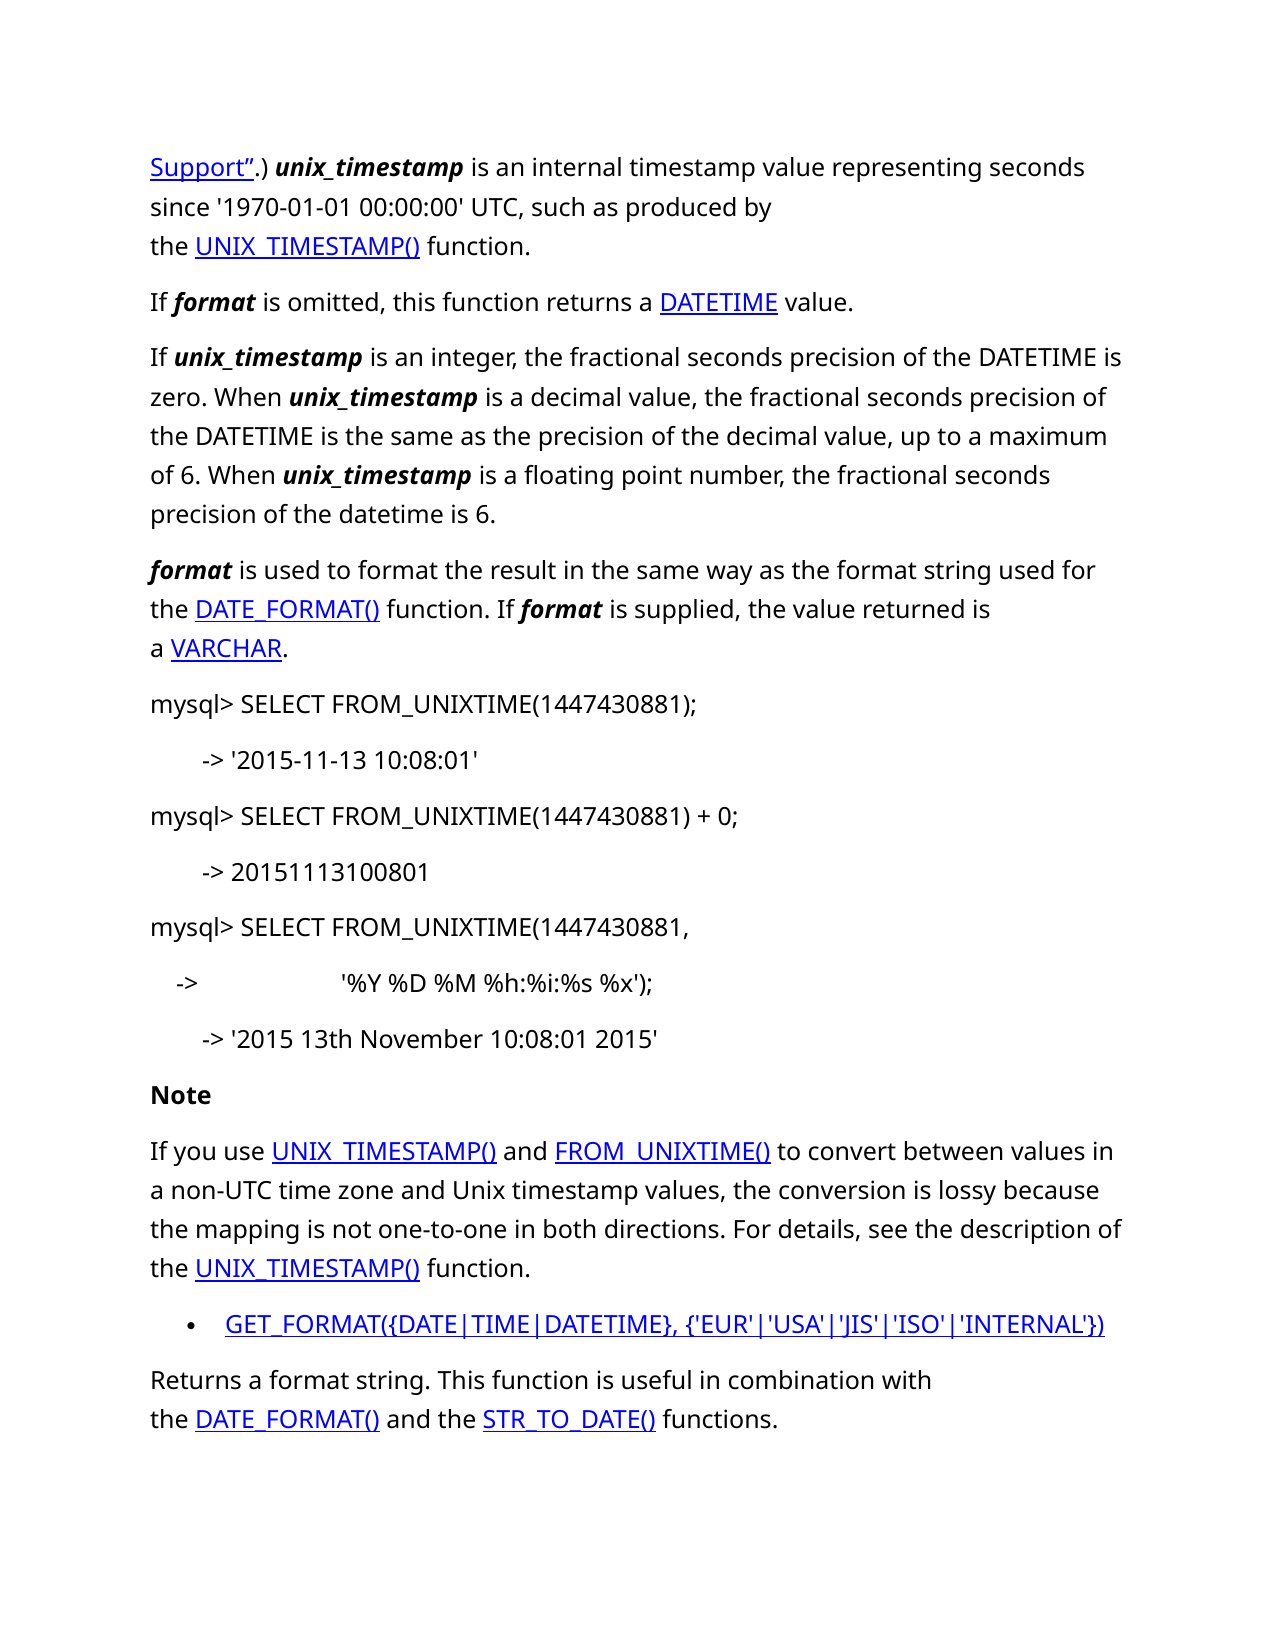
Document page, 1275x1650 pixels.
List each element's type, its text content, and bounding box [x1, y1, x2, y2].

text mysql> SELECT FROM_UNIXTIME(1447430881); [150, 687, 1125, 721]
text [150, 150, 1125, 262]
text format is used to format the result in the same way as the format string used for the DATE_FORMAT() function. If format is supplied, the value returned is a VARCHAR. [150, 552, 1125, 665]
text Note [150, 1077, 1125, 1112]
text If format is omitted, this function returns a DATETIME value. [150, 284, 1125, 318]
text -> '%Y %D %M %h:%i:%s %x'); [150, 966, 1125, 1000]
text Returns a format string. This function is useful in combination with the DATE_FORMAT() and the STR_TO_DATE() functions. [150, 1362, 1125, 1436]
text -> '2015 13th November 10:08:01 2015' [150, 1022, 1125, 1056]
text -> '2015-11-13 10:08:01' [150, 742, 1125, 777]
text -> 20151113100801 [150, 854, 1125, 888]
text mysql> SELECT FROM_UNIXTIME(1447430881) + 0; [150, 798, 1125, 832]
list GET_FORMAT({DATE|TIME|DATETIME}, {'EUR'|'USA'|'JIS'|'ISO'|'INTERNAL'}) [187, 1307, 1125, 1341]
text If you use UNIX_TIMESTAMP() and FROM_UNIXTIME() to convert between values in a non-UTC time zone and Unix timestamp values, the conversion is lossy because the mapping is not one-to-one in both directions. For details, see the description of the UNIX_TIMESTAMP() function. [150, 1133, 1125, 1285]
text If unix_timestamp is an integer, the fractional seconds precision of the DATETIME is zero. When unix_timestamp is a decimal value, the fractional seconds precision of the DATETIME is the same as the precision of the decimal value, up to a maximum of 6. When unix_timestamp is a floating point number, the fractional seconds precision of the datetime is 6. [150, 340, 1125, 531]
text mysql> SELECT FROM_UNIXTIME(1447430881, [150, 910, 1125, 944]
